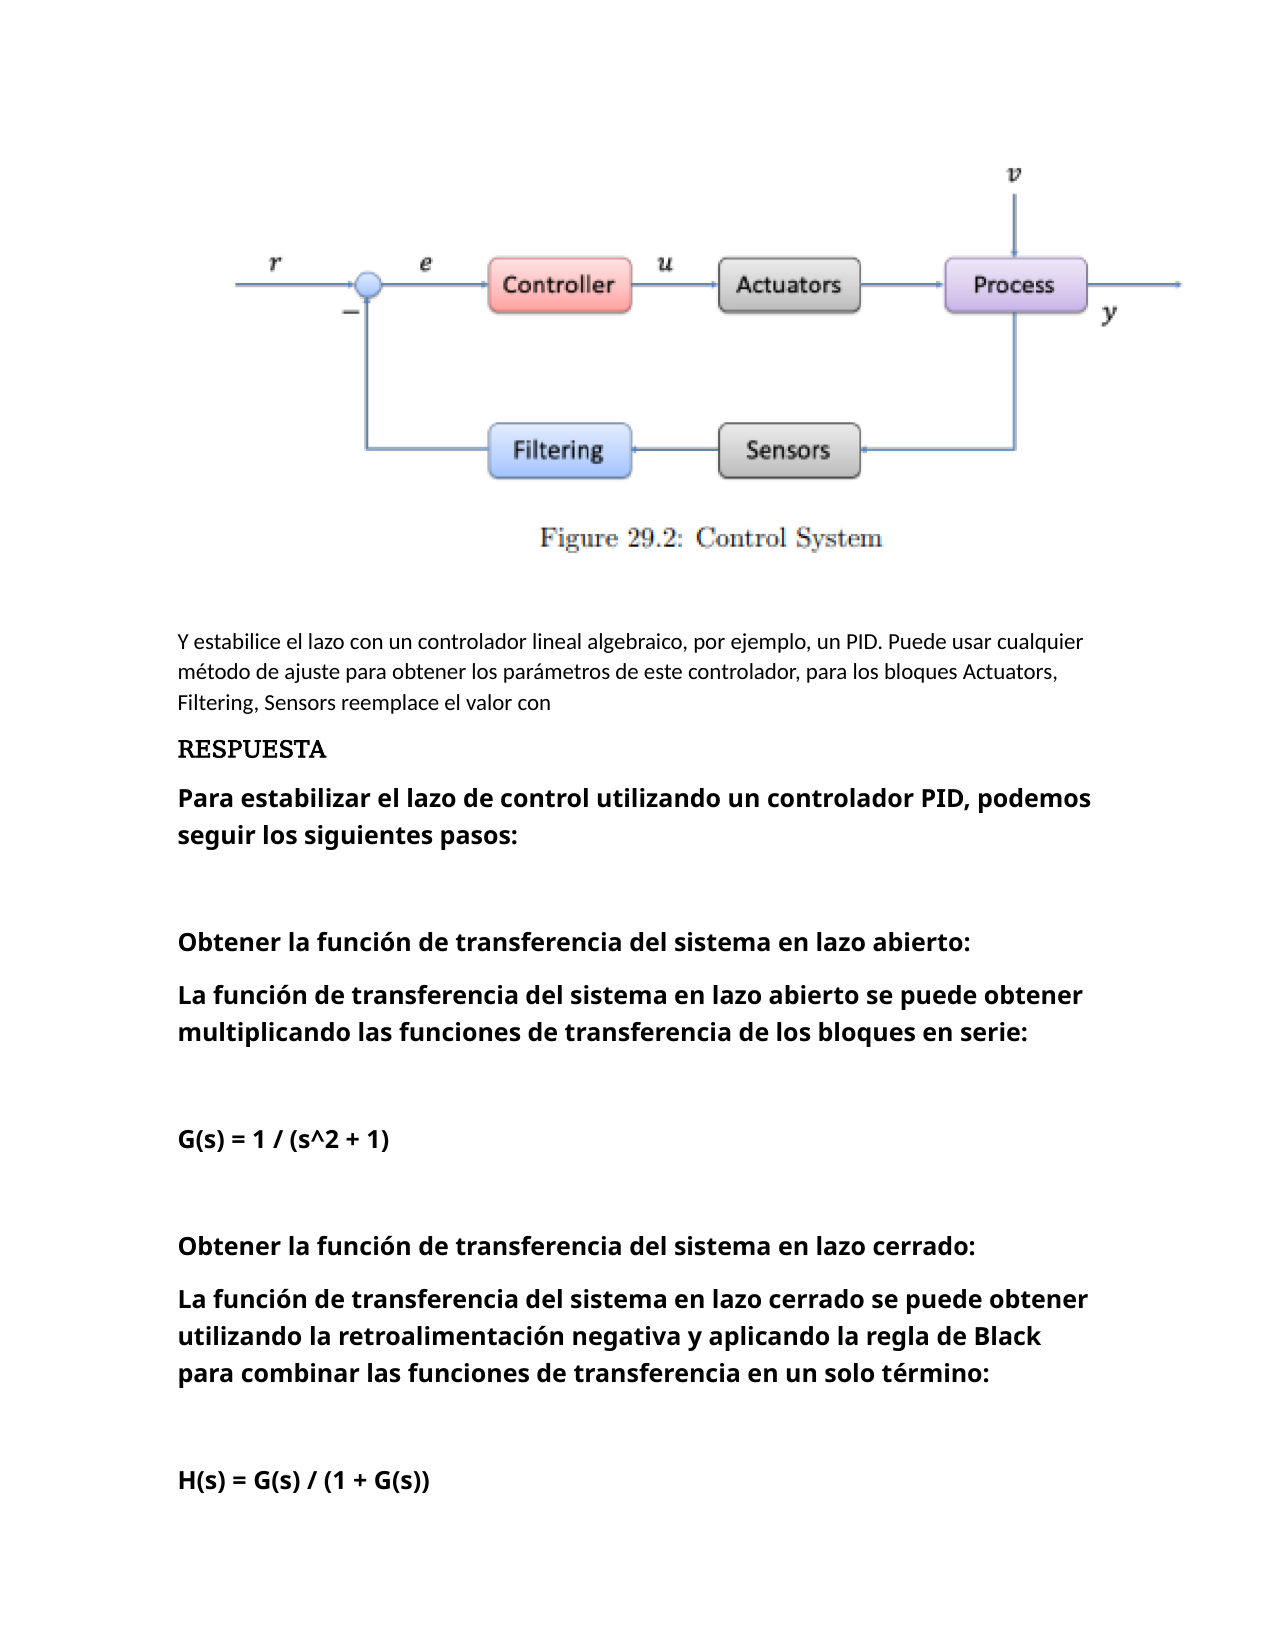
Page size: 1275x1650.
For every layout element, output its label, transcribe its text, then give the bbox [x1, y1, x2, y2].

text Y estabilice el lazo con un controlador lineal algebraico, por ejemplo, un PID. Puede usar cualquier método de ajuste para obtener los parámetros de este controlador, para los bloques Actuators, Filtering, Sensors reemplace el valor con [177, 627, 1098, 716]
text G(s) = 1 / (s^2 + 1) [177, 1122, 1098, 1156]
text RESPUESTA [177, 734, 1098, 762]
text Para estabilizar el lazo de control utilizando un controlador PID, podemos seguir los siguientes pasos: [177, 781, 1098, 852]
text H(s) = G(s) / (1 + G(s)) [177, 1462, 1098, 1496]
text La función de transferencia del sistema en lazo cerrado se puede obtener utilizando la retroalimentación negativa y aplicando la regla de Black para combinar las funciones de transferencia en un solo término: [177, 1282, 1098, 1389]
text Obtener la función de transferencia del sistema en lazo abierto: [177, 924, 1098, 959]
picture [177, 147, 1271, 574]
text La función de transferencia del sistema en lazo abierto se puede obtener multiplicando las funciones de transferencia de los bloques en serie: [177, 978, 1098, 1049]
text Obtener la función de transferencia del sistema en lazo cerrado: [177, 1228, 1098, 1263]
